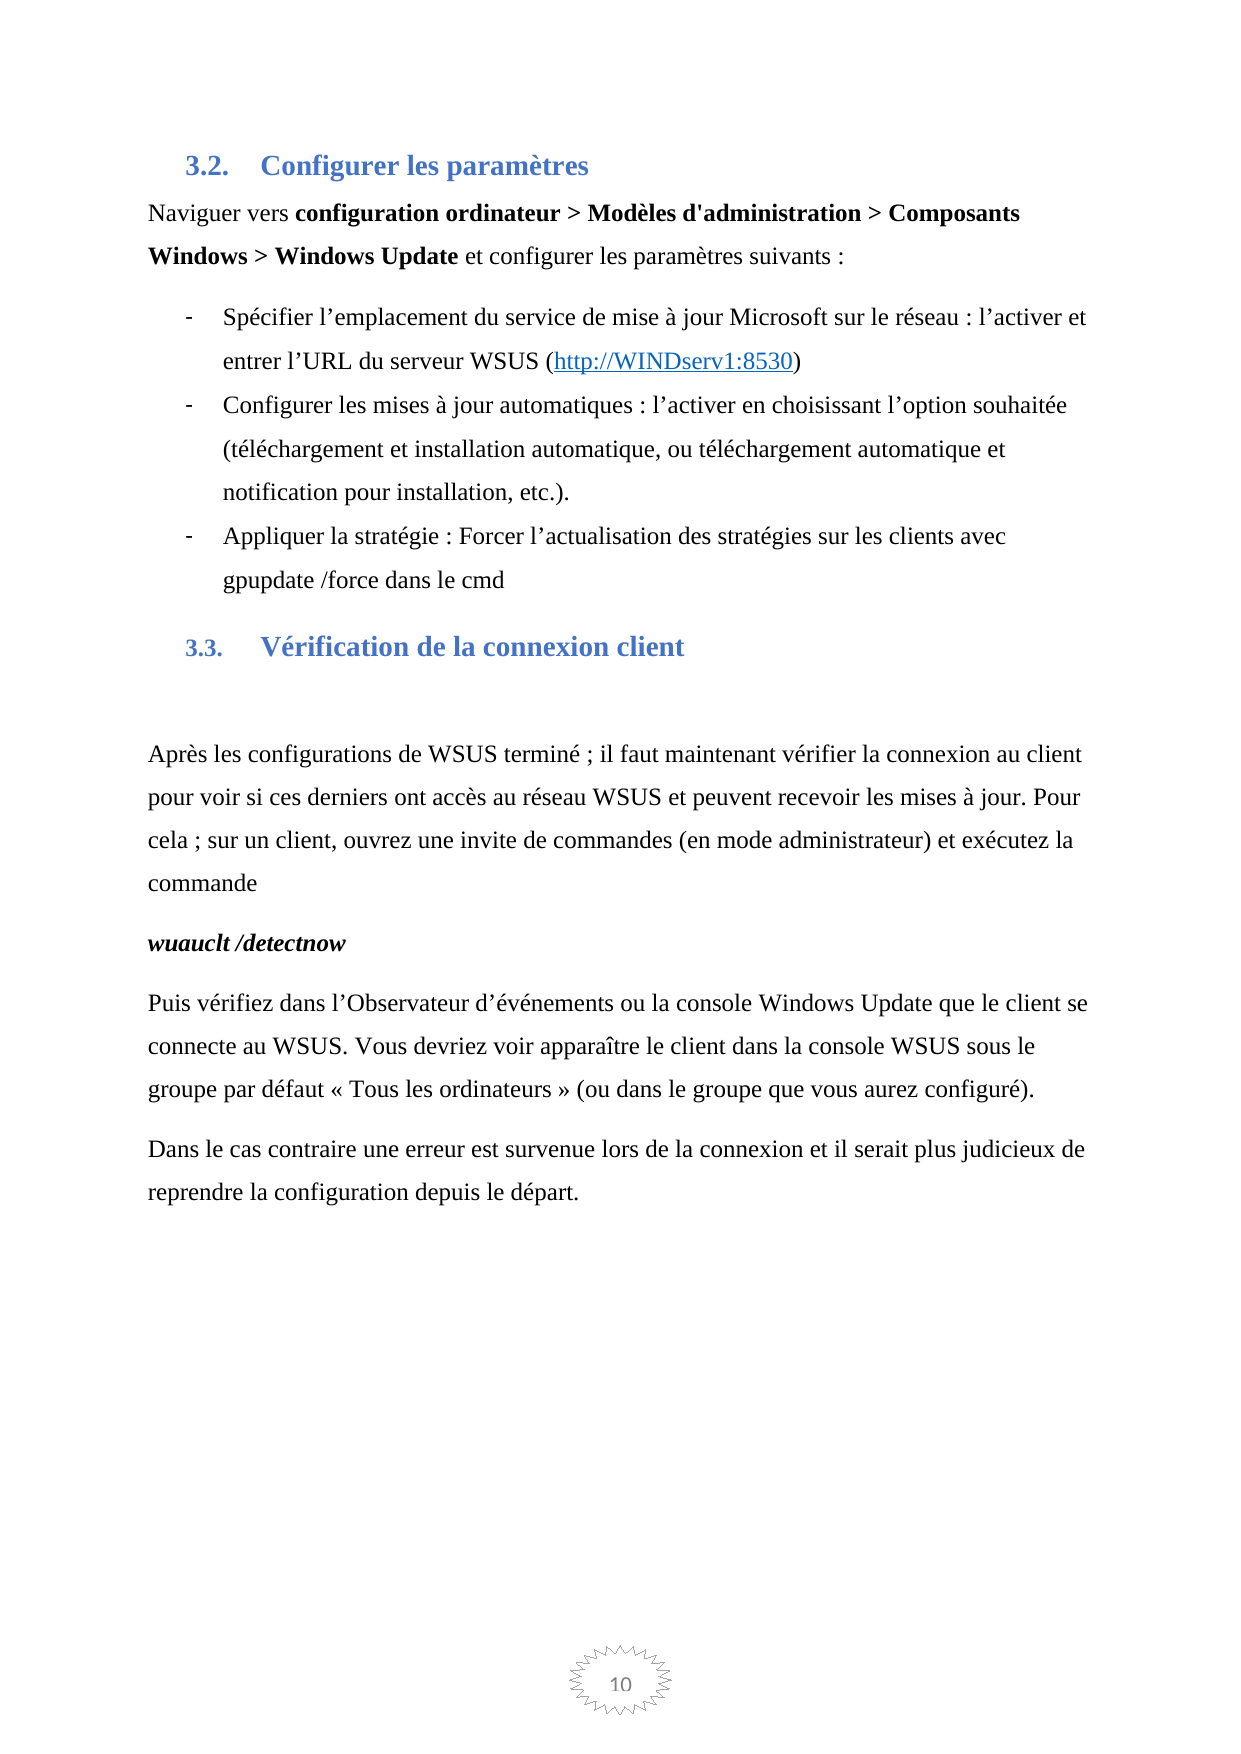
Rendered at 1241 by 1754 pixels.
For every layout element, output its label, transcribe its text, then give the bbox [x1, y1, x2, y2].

text Après les configurations de WSUS terminé ; il faut maintenant vérifier la connexion au client pour voir si ces derniers ont accès au réseau WSUS et peuvent recevoir les mises à jour. Pour cela ; sur un client, ouvrez une invite de commandes (en mode administrateur) et exécutez la commande [148, 739, 1093, 897]
list Spécifier l’emplacement du service de mise à jour Microsoft sur le réseau : l’activer et entrer l’URL du serveur WSUS (http://WINDserv1:8530) [185, 301, 1093, 374]
subtitle Configurer les paramètres [185, 148, 1093, 181]
text wuauclt /detectnow [148, 928, 1093, 957]
list Configurer les mises à jour automatiques : l’activer en choisissant l’option souhaitée (téléchargement et installation automatique, ou téléchargement automatique et notification pour installation, etc.). [185, 389, 1093, 506]
text Naviguer vers configuration ordinateur > Modèles d'administration > Composants Windows > Windows Update et configurer les paramètres suivants : [148, 198, 1093, 270]
subtitle Vérification de la connexion client [185, 629, 1093, 662]
list Appliquer la stratégie : Forcer l’actualisation des stratégies sur les clients avec gpupdate /force dans le cmd [185, 520, 1093, 594]
text Puis vérifiez dans l’Observateur d’événements ou la console Windows Update que le client se connecte au WSUS. Vous devriez voir apparaître le client dans la console WSUS sous le groupe par défaut « Tous les ordinateurs » (ou dans le groupe que vous aurez configuré). [148, 988, 1093, 1103]
text Dans le cas contraire une erreur est survenue lors de la connexion et il serait plus judicieux de reprendre la configuration depuis le départ. [148, 1134, 1093, 1206]
